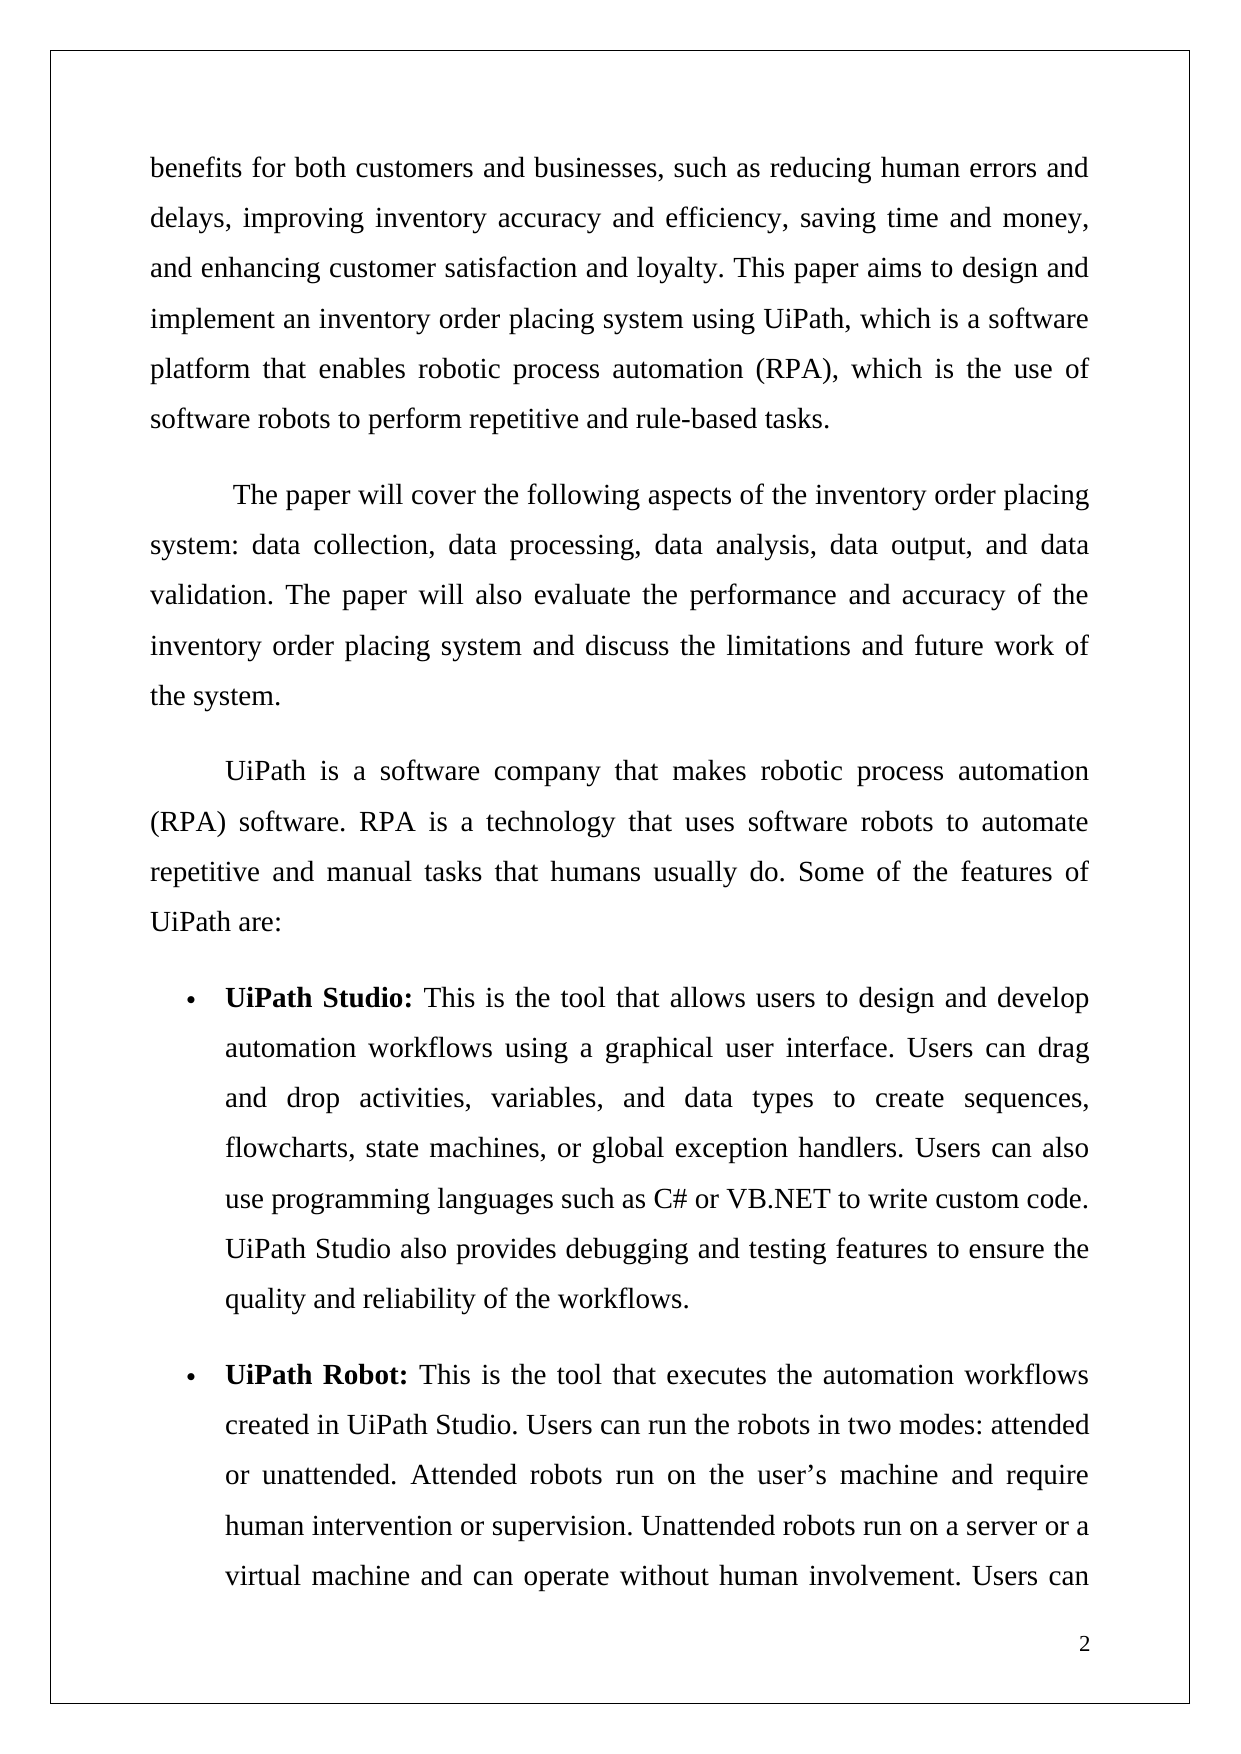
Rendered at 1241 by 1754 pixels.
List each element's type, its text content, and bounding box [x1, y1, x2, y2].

text UiPath is a software company that makes robotic process automation (RPA) software. RPA is a technology that uses software robots to automate repetitive and manual tasks that humans usually do. Some of the features of UiPath are: [150, 753, 1090, 938]
list UiPath Studio: This is the tool that allows users to design and develop automation workflows using a graphical user interface. Users can drag and drop activities, variables, and data types to create sequences, flowcharts, state machines, or global exception handlers. Users can also use programming languages such as C# or VB.NET to write custom code. UiPath Studio also provides debugging and testing features to ensure the quality and reliability of the workflows. [187, 980, 1090, 1315]
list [187, 1357, 1090, 1592]
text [150, 150, 1090, 435]
text The paper will cover the following aspects of the inventory order placing system: data collection, data processing, data analysis, data output, and data validation. The paper will also evaluate the performance and accuracy of the inventory order placing system and discuss the limitations and future work of the system. [150, 477, 1090, 712]
